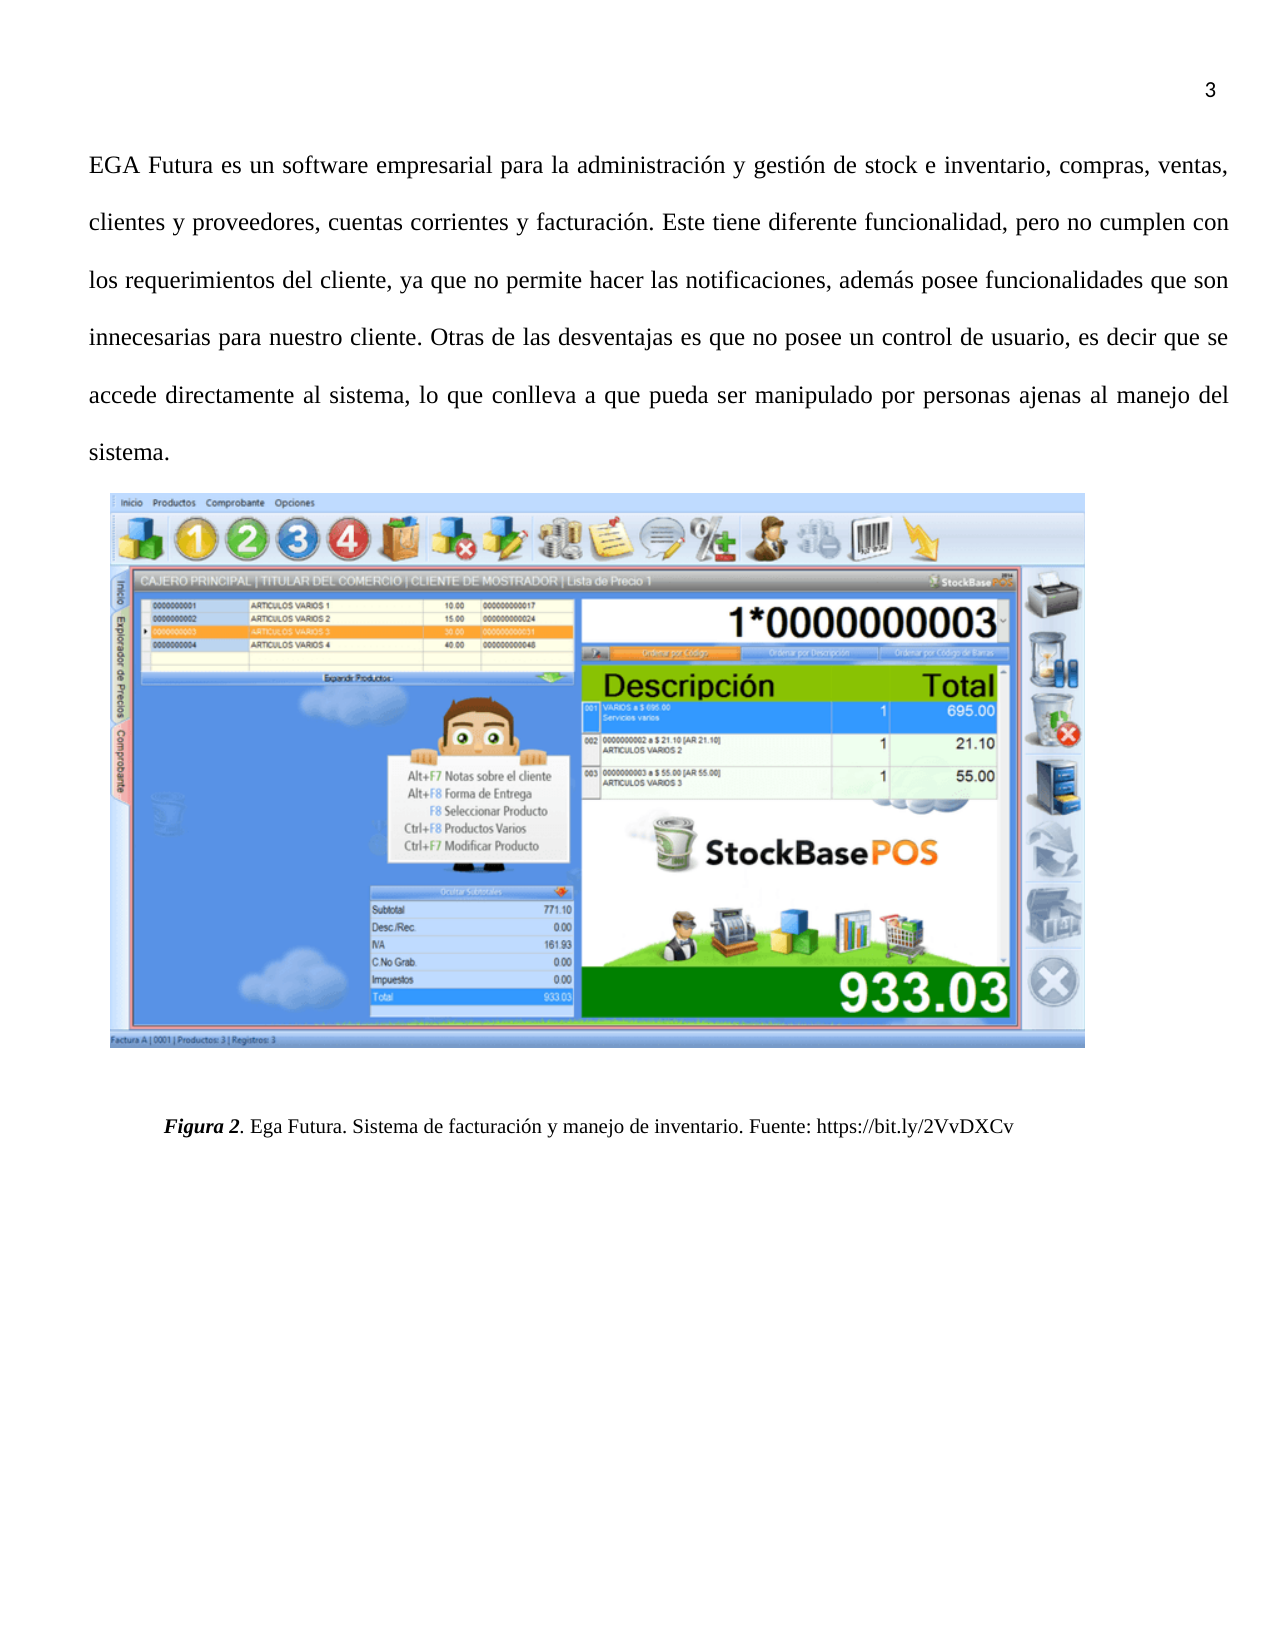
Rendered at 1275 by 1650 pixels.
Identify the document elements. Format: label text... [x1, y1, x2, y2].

picture [110, 493, 1085, 1048]
text EGA Futura es un software empresarial para la administración y gestión de stock e inventario, compras, ventas, clientes y proveedores, cuentas corrientes y facturación. Este tiene diferente funcionalidad, pero no cumplen con los requerimientos del cliente, ya que no permite hacer las notificaciones, además posee funcionalidades que son innecesarias para nuestro cliente. Otras de las desventajas es que no posee un control de usuario, es decir que se accede directamente al sistema, lo que conlleva a que pueda ser manipulado por personas ajenas al manejo del sistema. [89, 150, 1230, 466]
text Figura 2. Ega Futura. Sistema de facturación y manejo de inventario. Fuente: https://bit.ly/2VvDXCv [89, 1113, 1260, 1138]
